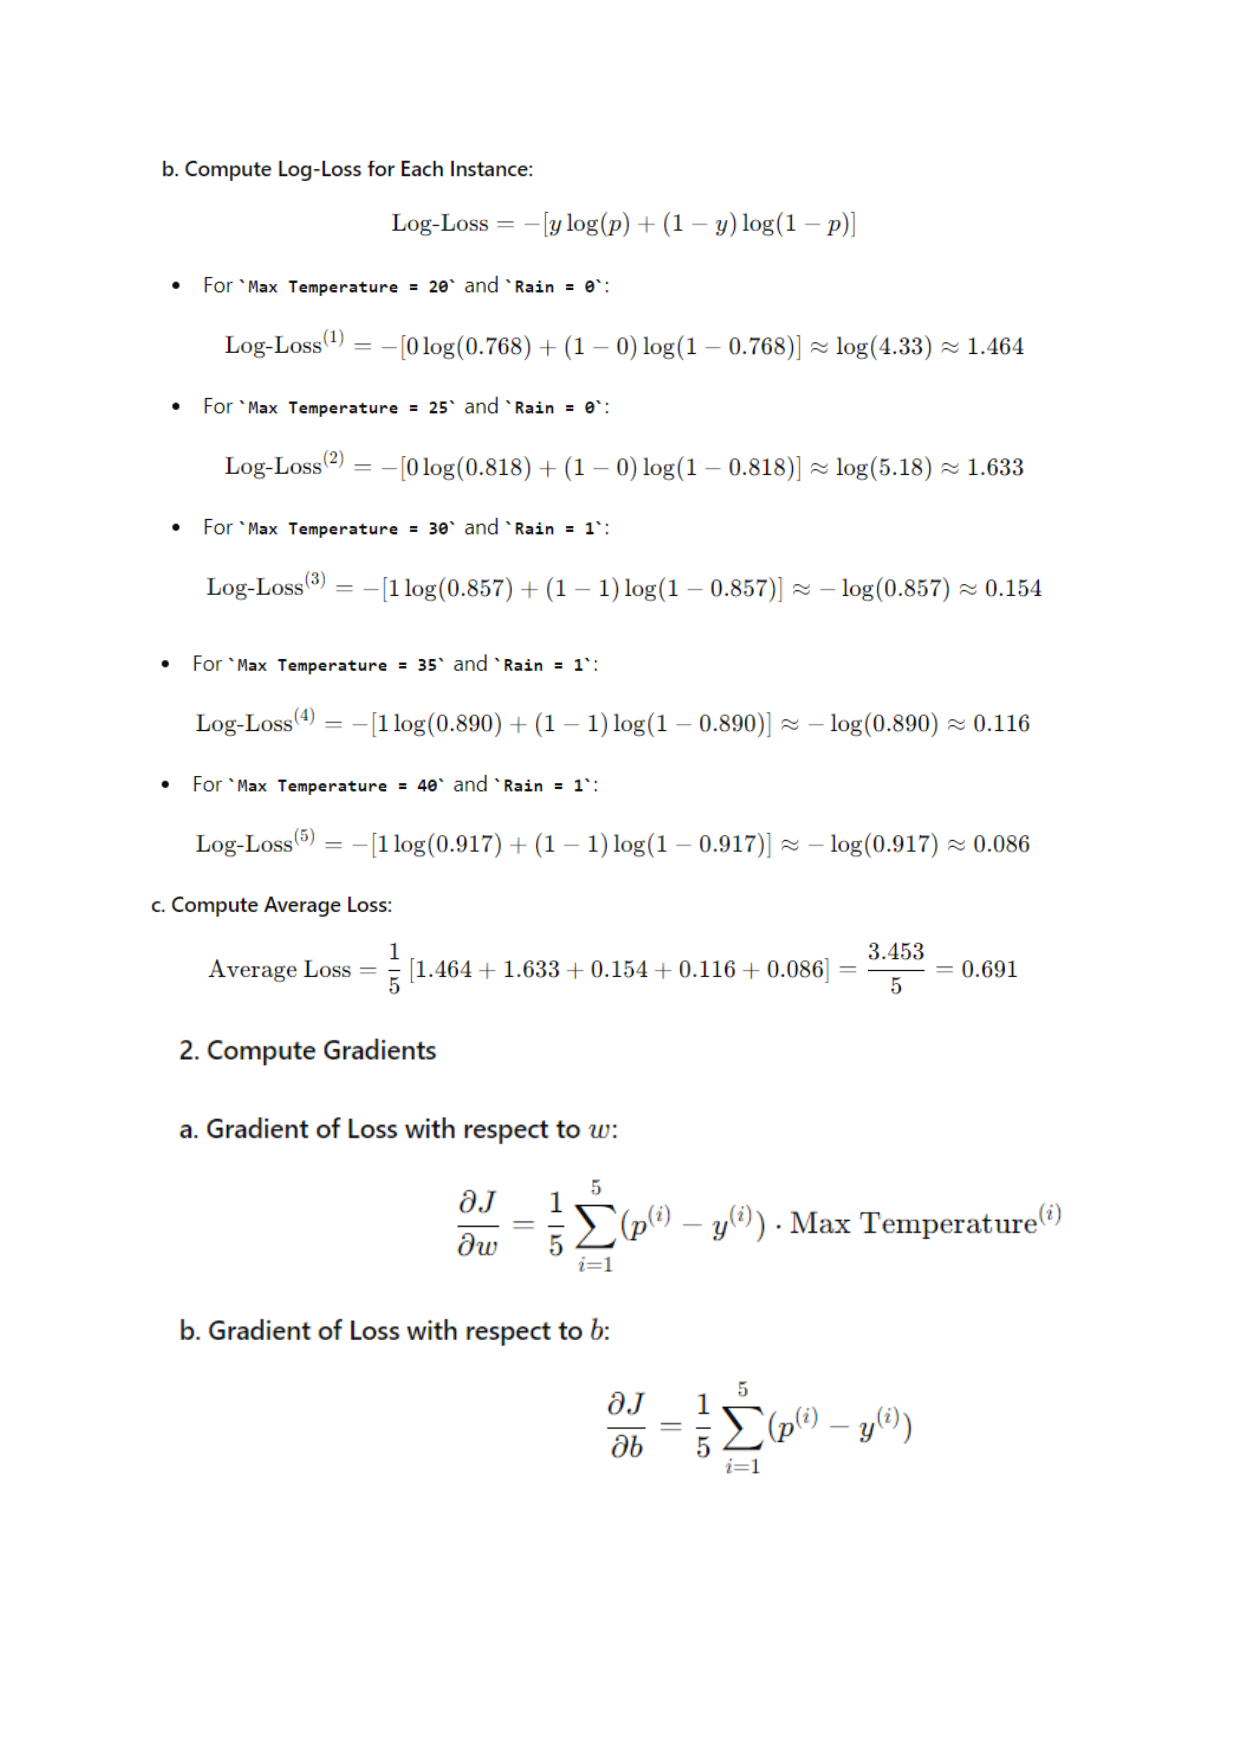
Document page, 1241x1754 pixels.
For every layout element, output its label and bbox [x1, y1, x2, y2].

picture [150, 1027, 1089, 1481]
picture [150, 150, 1089, 621]
picture [150, 639, 1089, 1009]
